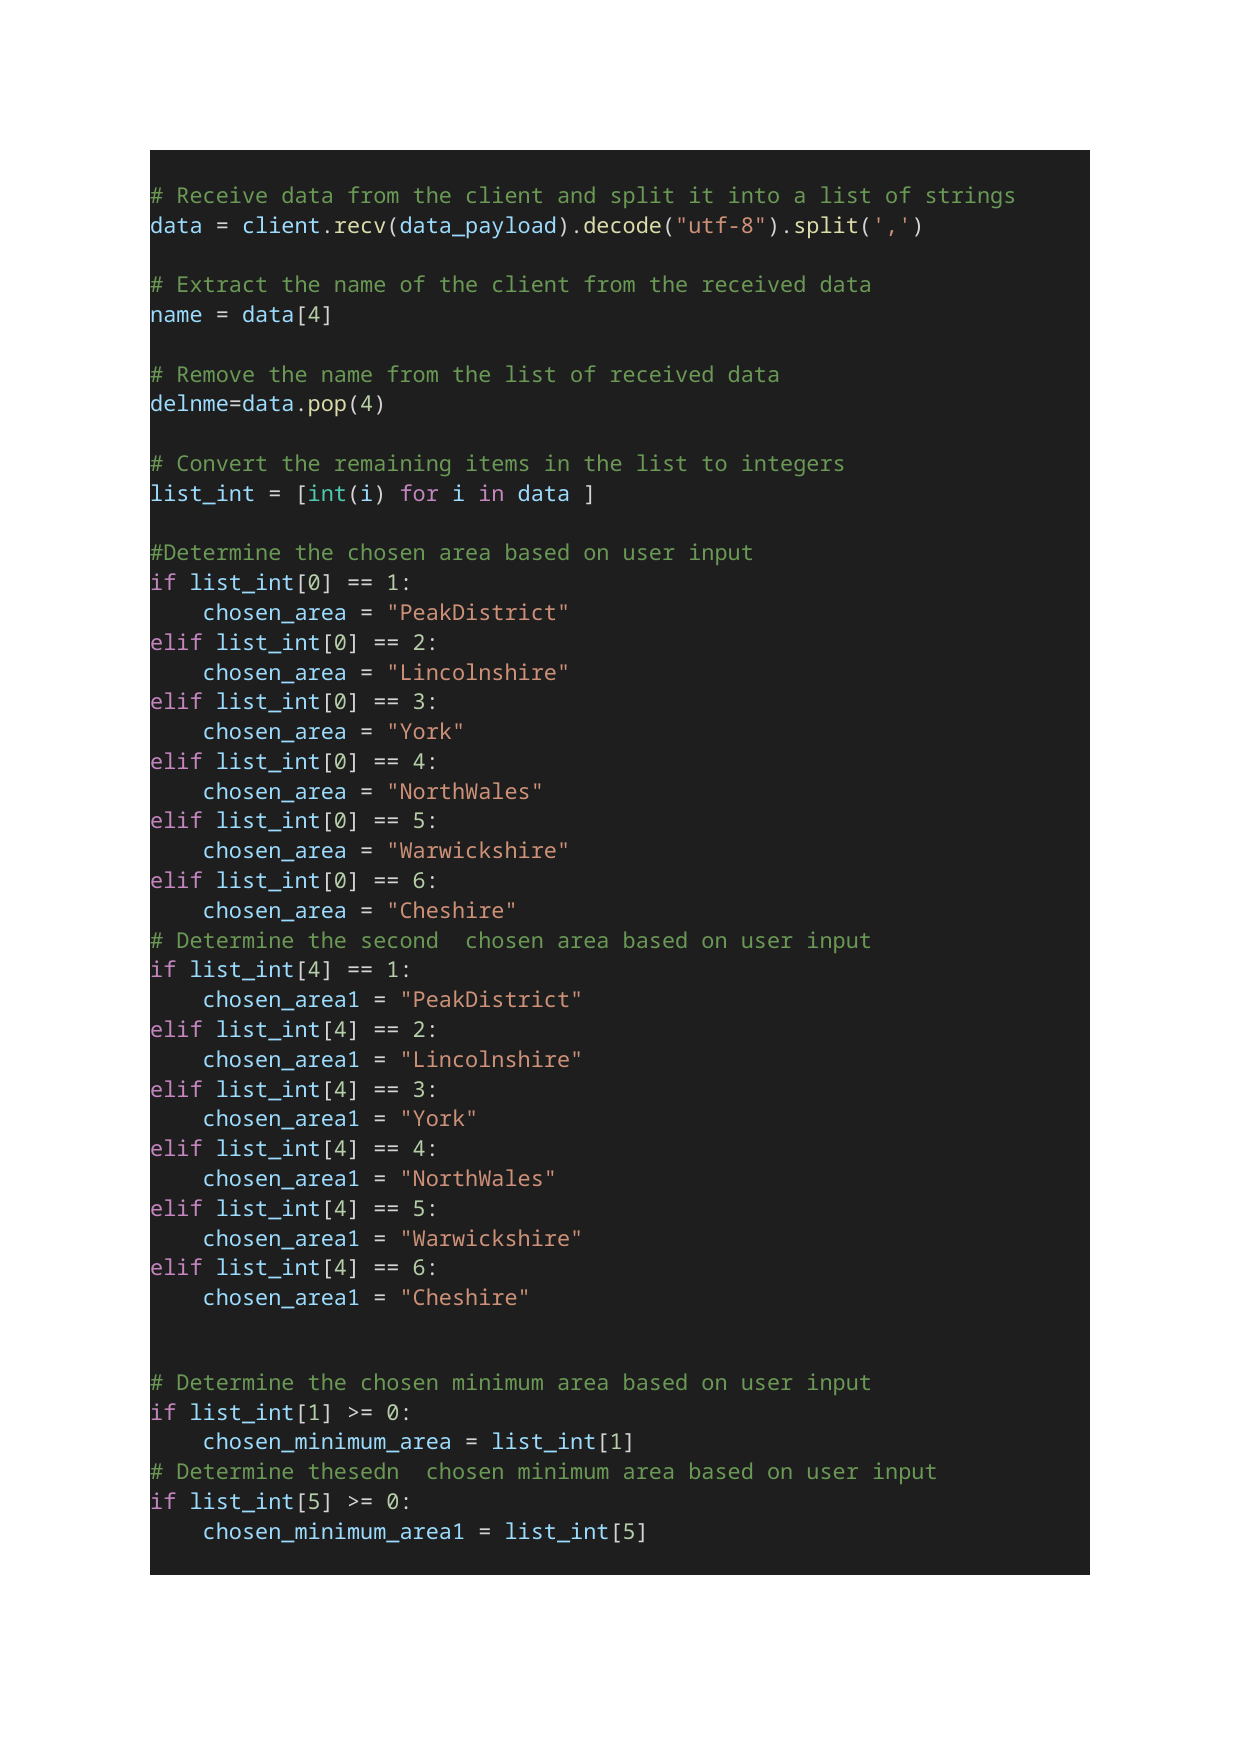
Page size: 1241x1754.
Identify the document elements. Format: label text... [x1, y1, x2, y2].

text if list_int[5] >= 0: [150, 1486, 1090, 1516]
text # Determine the second chosen area based on user input [150, 924, 1090, 954]
text chosen_area1 = "York" [150, 1103, 1090, 1133]
text chosen_area = "PeakDistrict" [150, 597, 1090, 627]
text elif list_int[0] == 2: [150, 627, 1090, 656]
text chosen_area1 = "Cheshire" [150, 1282, 1090, 1312]
text elif list_int[0] == 3: [150, 686, 1090, 716]
text # Determine thesedn chosen minimum area based on user input [150, 1456, 1090, 1486]
text data = client.recv(data_payload).decode("utf-8").split(',') [150, 209, 1090, 239]
text elif list_int[4] == 3: [150, 1073, 1090, 1103]
text elif list_int[0] == 4: [150, 746, 1090, 776]
text if list_int[0] == 1: [150, 567, 1090, 597]
text elif list_int[4] == 5: [150, 1193, 1090, 1222]
text elif list_int[4] == 4: [150, 1133, 1090, 1163]
text chosen_area = "Warwickshire" [150, 835, 1090, 865]
text # Extract the name of the client from the received data [150, 269, 1090, 299]
text elif list_int[4] == 2: [150, 1014, 1090, 1044]
text chosen_minimum_area1 = list_int[5] [150, 1516, 1090, 1545]
text chosen_area = "York" [150, 716, 1090, 746]
text # Receive data from the client and split it into a list of strings [150, 180, 1090, 209]
text chosen_area1 = "Lincolnshire" [150, 1044, 1090, 1073]
text # Convert the remaining items in the list to integers [150, 448, 1090, 478]
text #Determine the chosen area based on user input [150, 537, 1090, 567]
text elif list_int[0] == 6: [150, 865, 1090, 895]
text # Determine the chosen minimum area based on user input [150, 1367, 1090, 1396]
text chosen_area = "Lincolnshire" [150, 656, 1090, 686]
text chosen_area = "NorthWales" [150, 776, 1090, 805]
text if list_int[1] >= 0: [150, 1396, 1090, 1426]
text # Remove the name from the list of received data [150, 358, 1090, 388]
text chosen_minimum_area = list_int[1] [150, 1426, 1090, 1456]
text chosen_area1 = "Warwickshire" [150, 1222, 1090, 1252]
text chosen_area1 = "PeakDistrict" [150, 984, 1090, 1014]
text elif list_int[0] == 5: [150, 805, 1090, 835]
text list_int = [int(i) for i in data ] [150, 478, 1090, 507]
text chosen_area = "Cheshire" [150, 895, 1090, 924]
text elif list_int[4] == 6: [150, 1252, 1090, 1282]
text name = data[4] [150, 299, 1090, 329]
text if list_int[4] == 1: [150, 954, 1090, 984]
text chosen_area1 = "NorthWales" [150, 1163, 1090, 1193]
text delnme=data.pop(4) [150, 388, 1090, 418]
